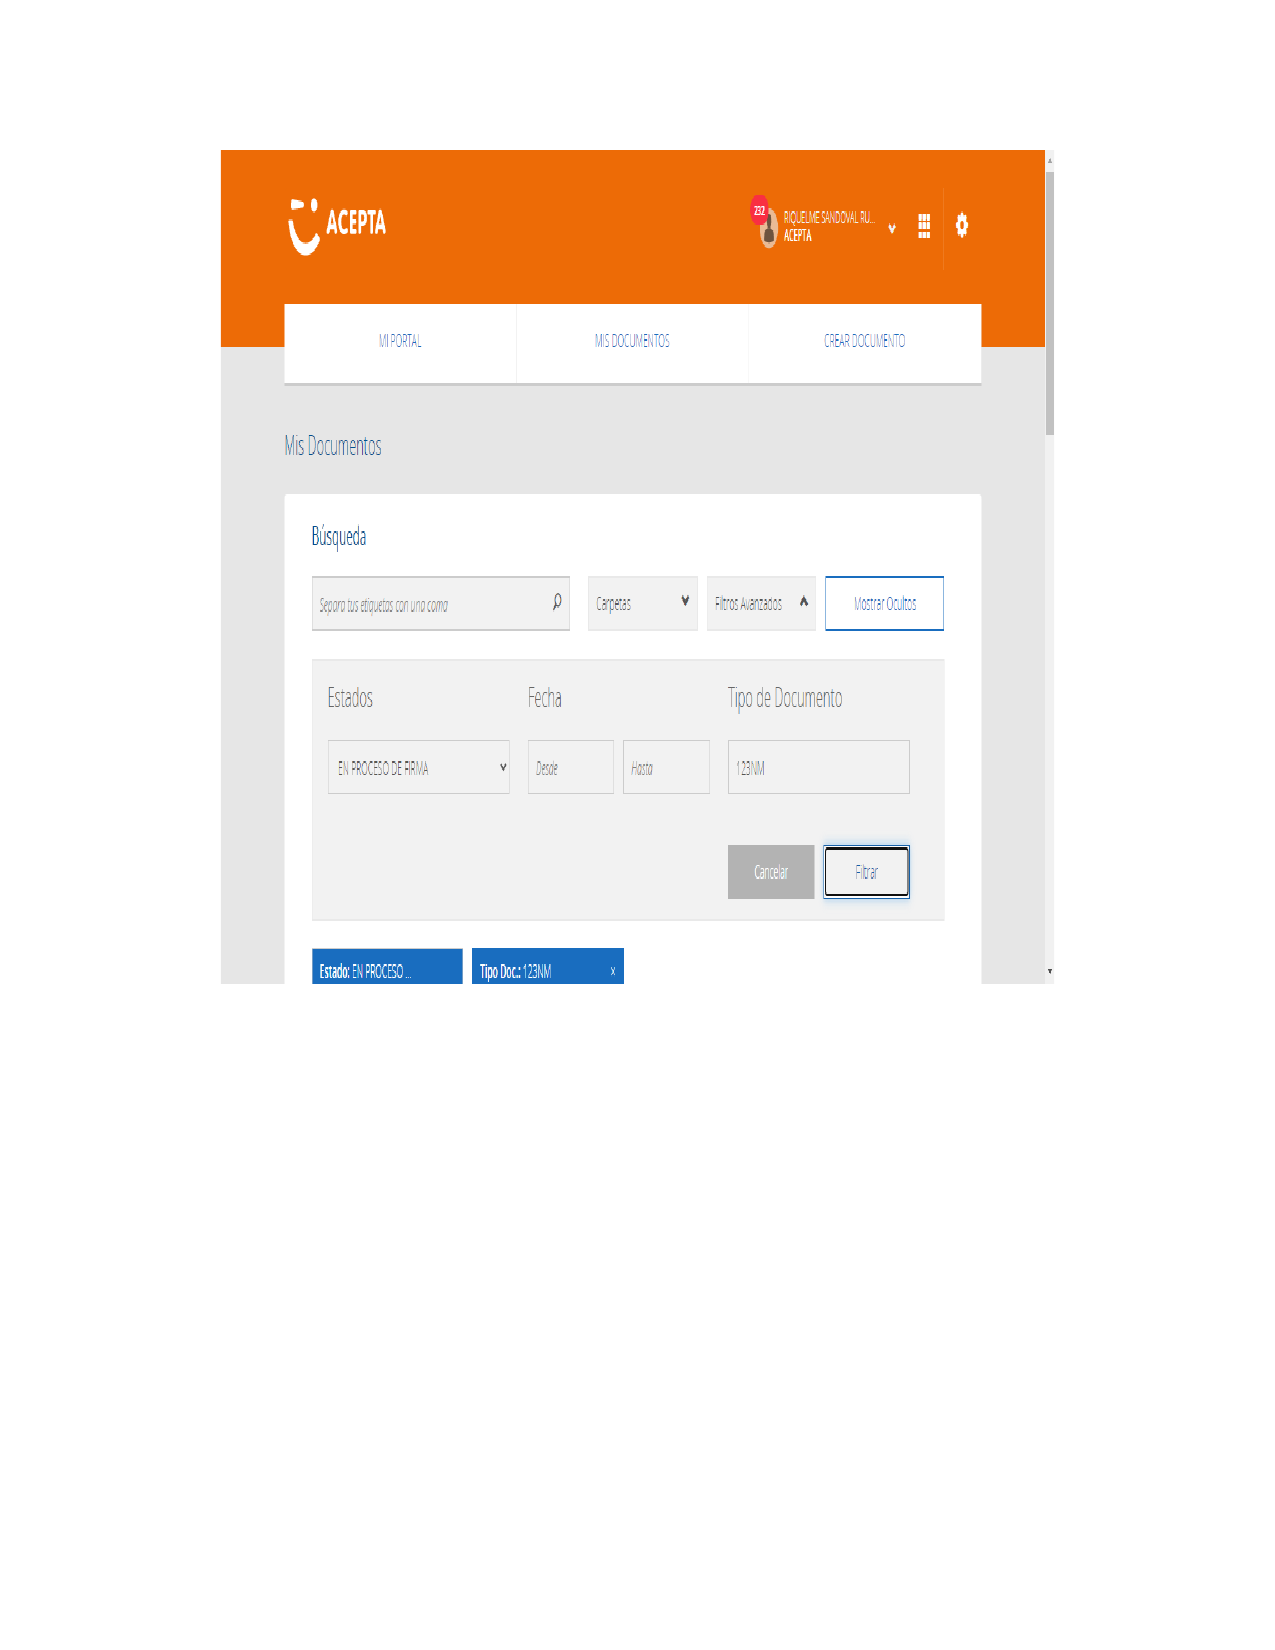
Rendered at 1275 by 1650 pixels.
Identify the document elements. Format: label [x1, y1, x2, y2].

picture [220, 184, 1055, 1018]
